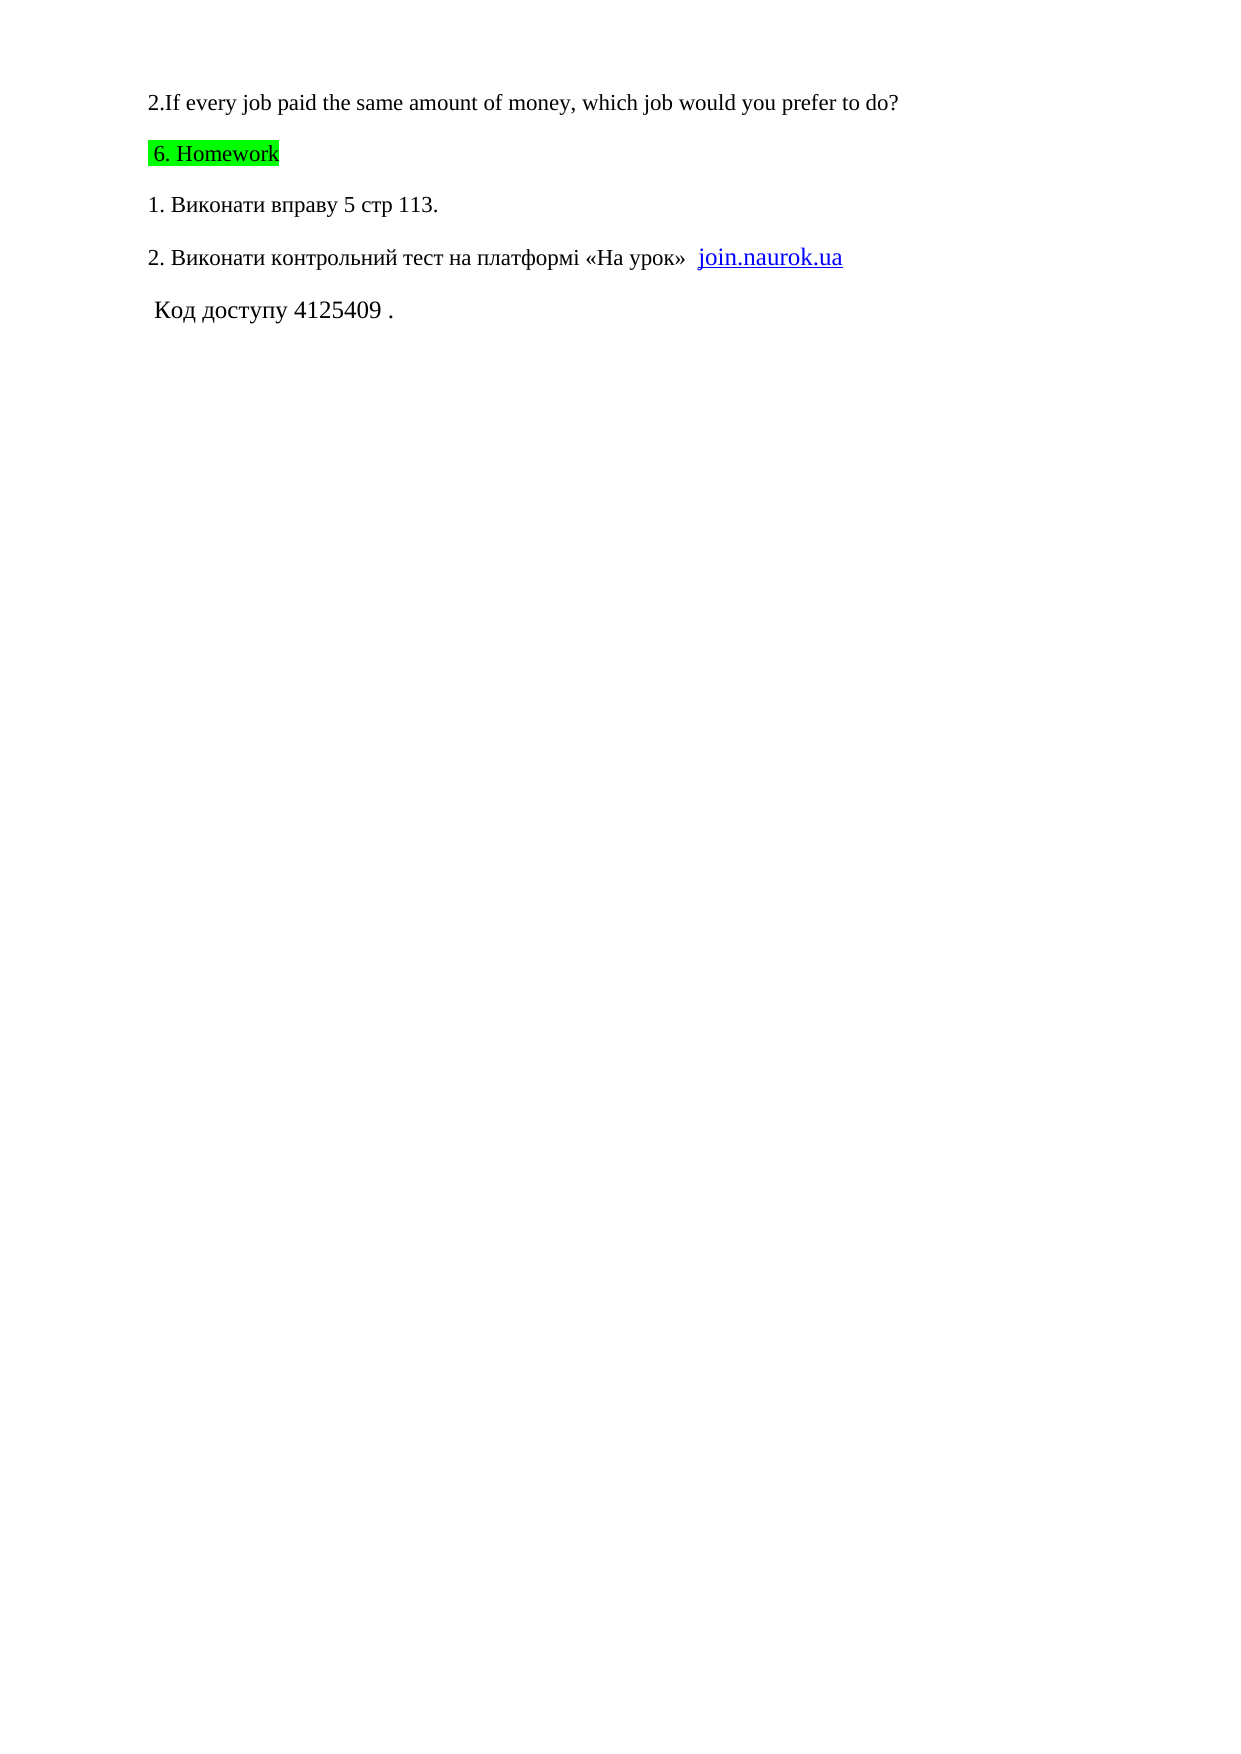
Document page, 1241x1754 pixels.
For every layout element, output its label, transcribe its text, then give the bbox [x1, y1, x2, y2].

text 1. Виконати вправу 5 стр 113. [148, 191, 1152, 217]
text 6. Homework [148, 139, 1152, 166]
text 2.If every job paid the same amount of money, which job would you prefer to do? [148, 88, 1152, 115]
text Код доступу 4125409 . [148, 296, 1152, 324]
text 2. Виконати контрольний тест на платформі «На урок» join.naurok.ua [148, 242, 1152, 270]
